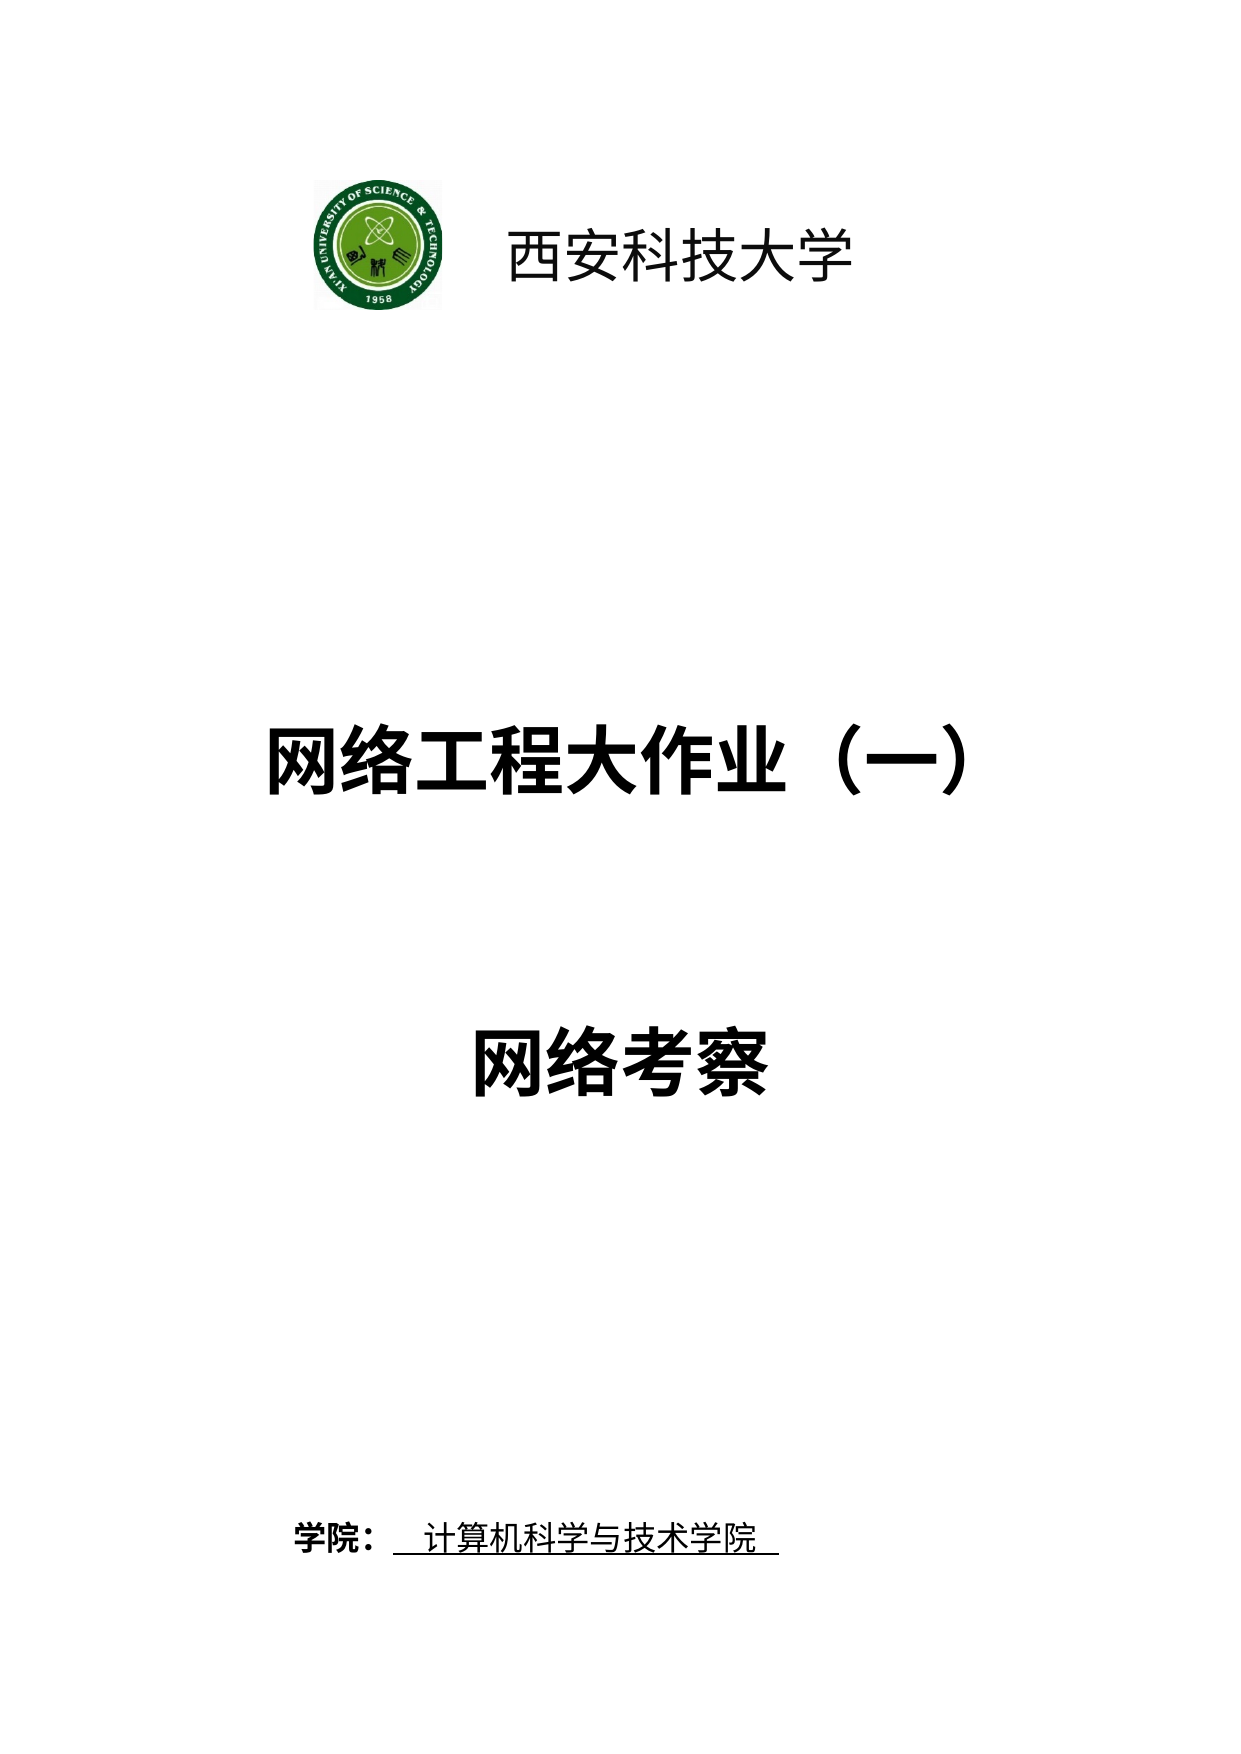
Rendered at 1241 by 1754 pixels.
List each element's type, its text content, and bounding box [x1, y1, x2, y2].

picture [313, 180, 443, 310]
text 网络考察 [118, 993, 1122, 1123]
text 网络工程大作业（一） [118, 690, 1122, 820]
text 学院： 计算机科学与技术学院 [249, 1503, 1122, 1568]
